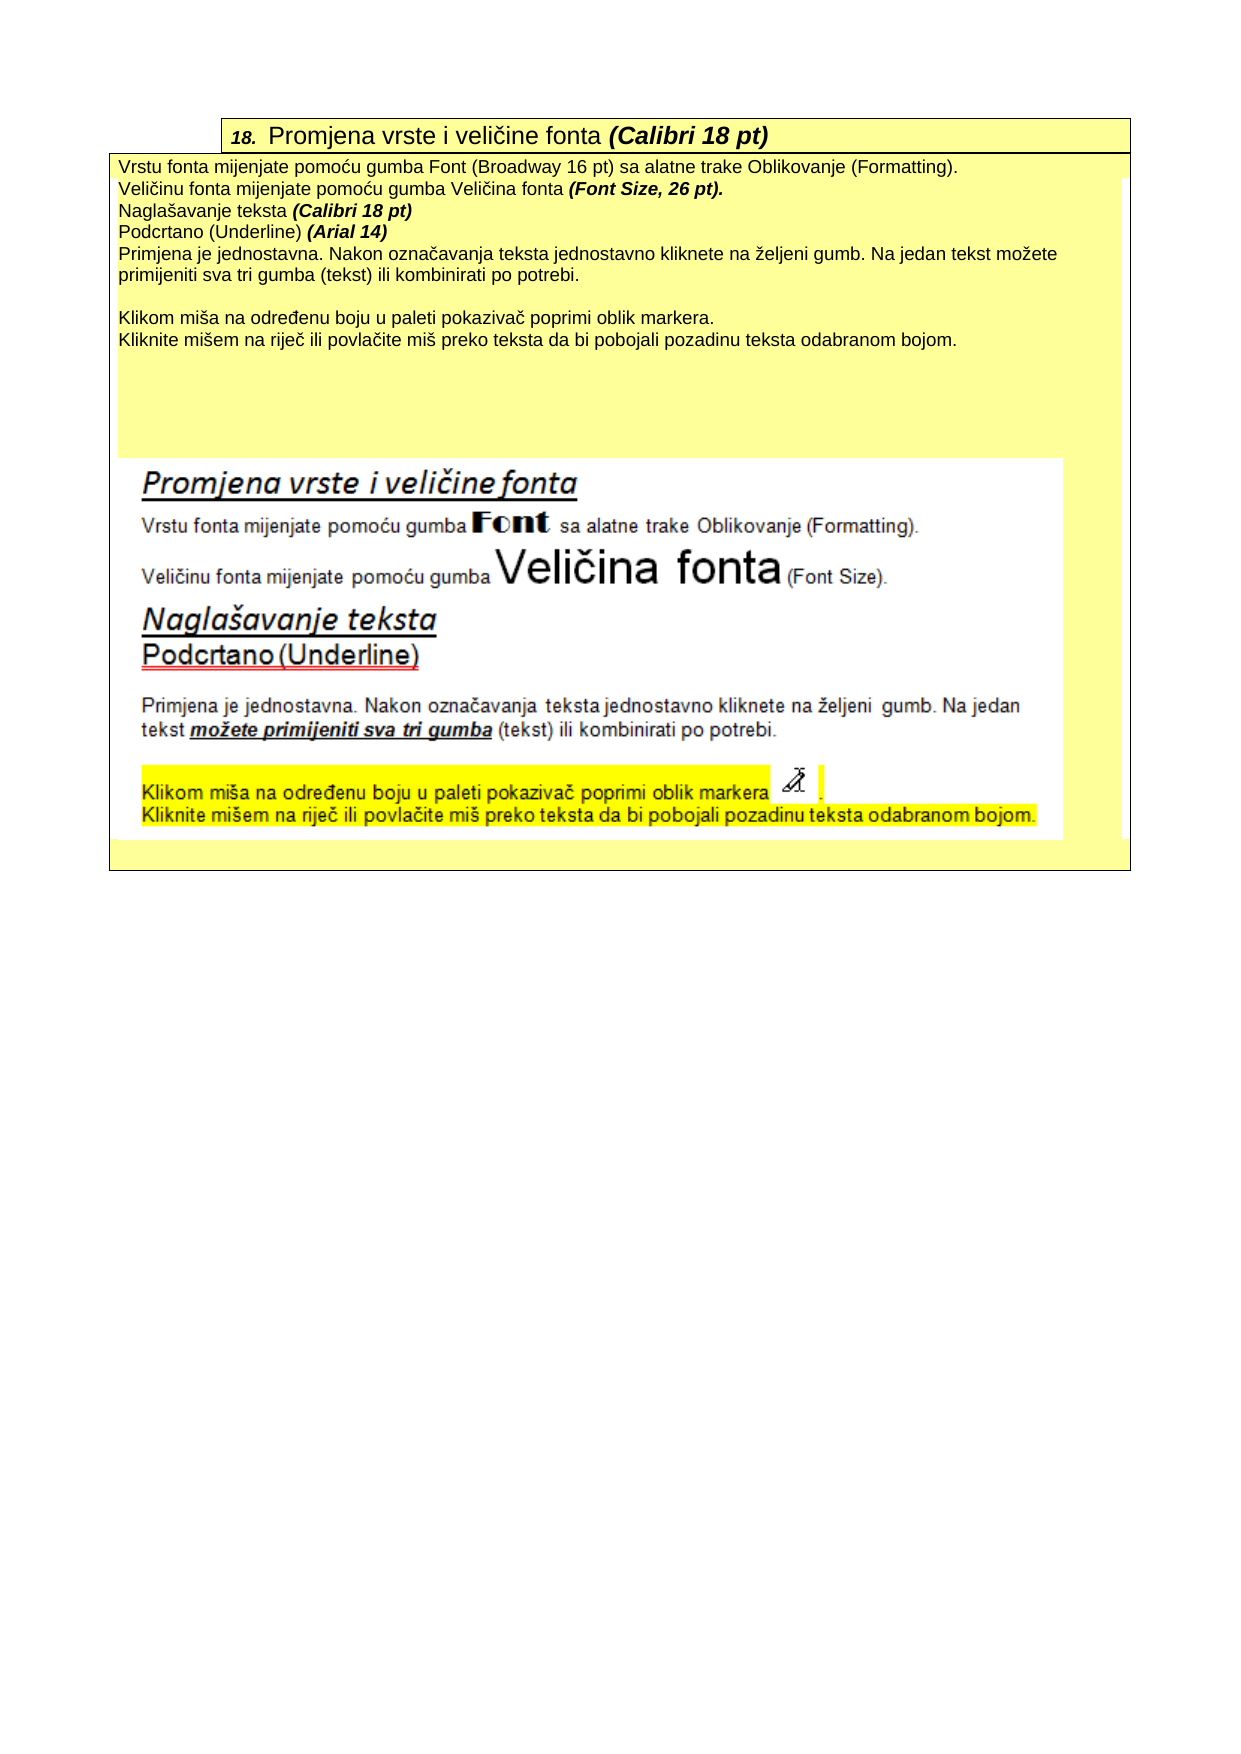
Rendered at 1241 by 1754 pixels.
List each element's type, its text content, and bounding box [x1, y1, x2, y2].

text Klikom miša na određenu boju u paleti pokazivač poprimi oblik markera. [118, 307, 1122, 329]
text Naglašavanje teksta (Calibri 18 pt) [118, 199, 1122, 221]
text Primjena je jednostavna. Nakon označavanja teksta jednostavno kliknete na željeni gumb. Na jedan tekst možete primijeniti sva tri gumba (tekst) ili kombinirati po potrebi. [118, 242, 1122, 286]
text Veličinu fonta mijenjate pomoću gumba Veličina fonta (Font Size, 26 pt). [118, 178, 1122, 199]
picture [118, 458, 1064, 840]
text Podcrtano (Underline) (Arial 14) [118, 221, 1122, 242]
text Vrstu fonta mijenjate pomoću gumba Font (Broadway 16 pt) sa alatne trake Oblikovanje (Formatting). [110, 154, 1130, 178]
list Promjena vrste i veličine fonta (Calibri 18 pt) [222, 119, 1130, 152]
text Kliknite mišem na riječ ili povlačite miš preko teksta da bi pobojali pozadinu teksta odabranom bojom. [118, 329, 1122, 350]
